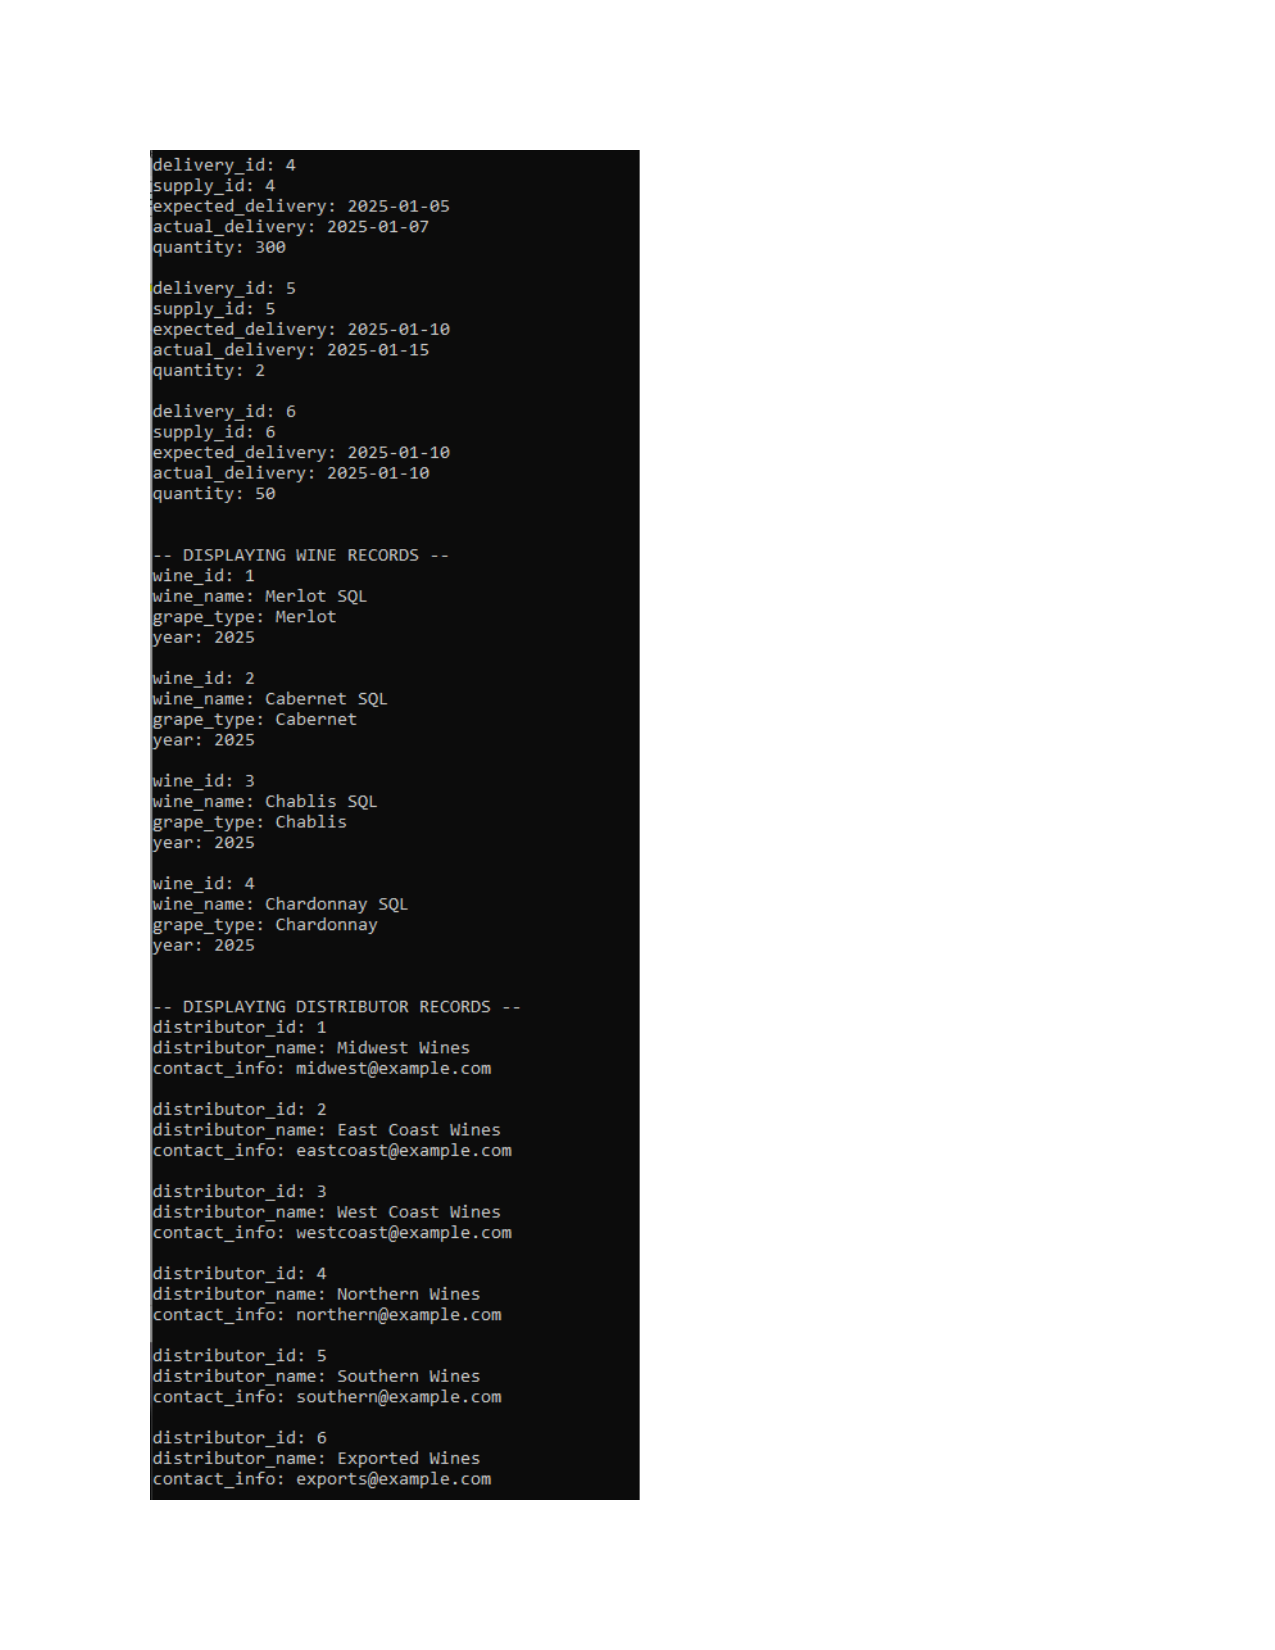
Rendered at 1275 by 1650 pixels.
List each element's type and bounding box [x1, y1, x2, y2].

picture [150, 150, 640, 1500]
